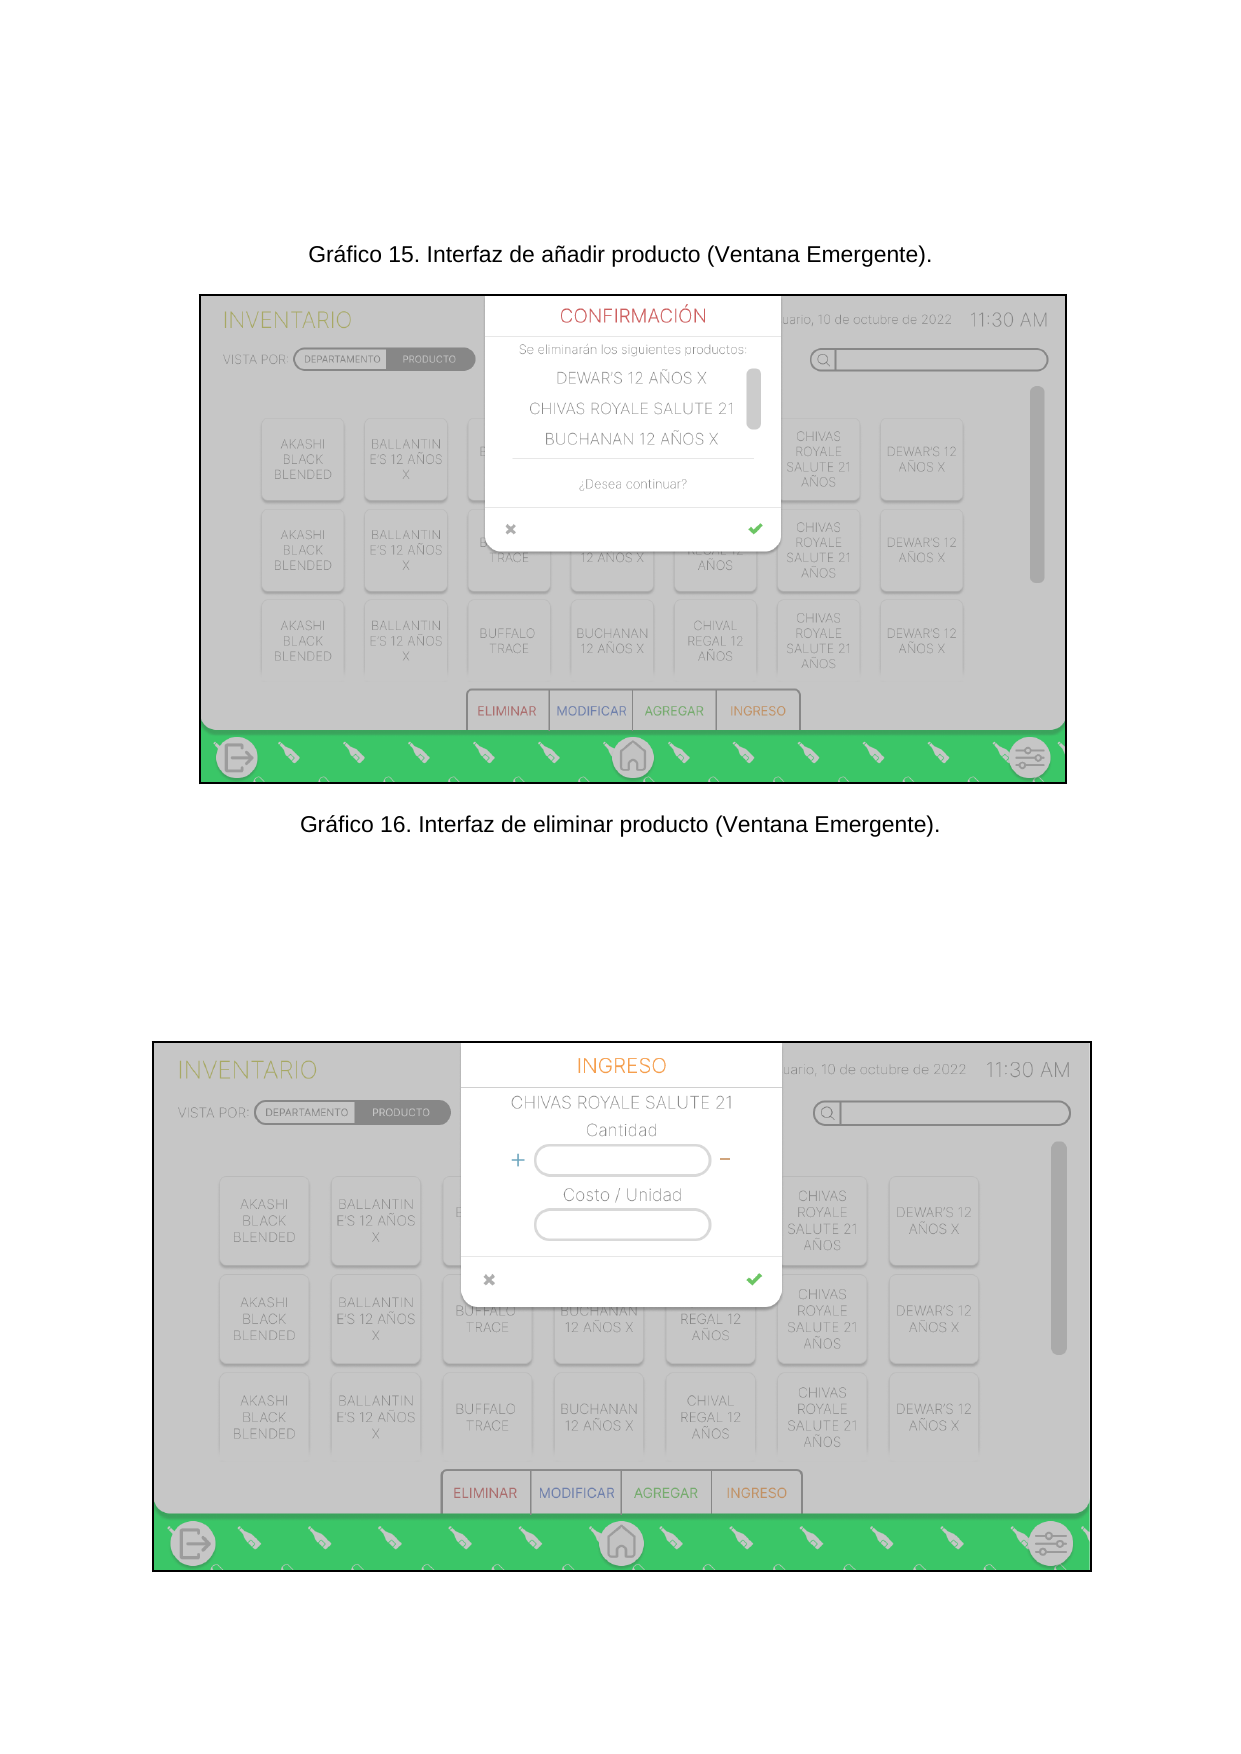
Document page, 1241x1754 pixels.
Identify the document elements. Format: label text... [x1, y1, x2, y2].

text Gráfico 16. Interfaz de eliminar producto (Ventana Emergente). [150, 784, 1090, 837]
picture [154, 1043, 1090, 1570]
text Gráfico 15. Interfaz de añadir producto (Ventana Emergente). [150, 241, 1090, 267]
picture [201, 296, 1065, 782]
